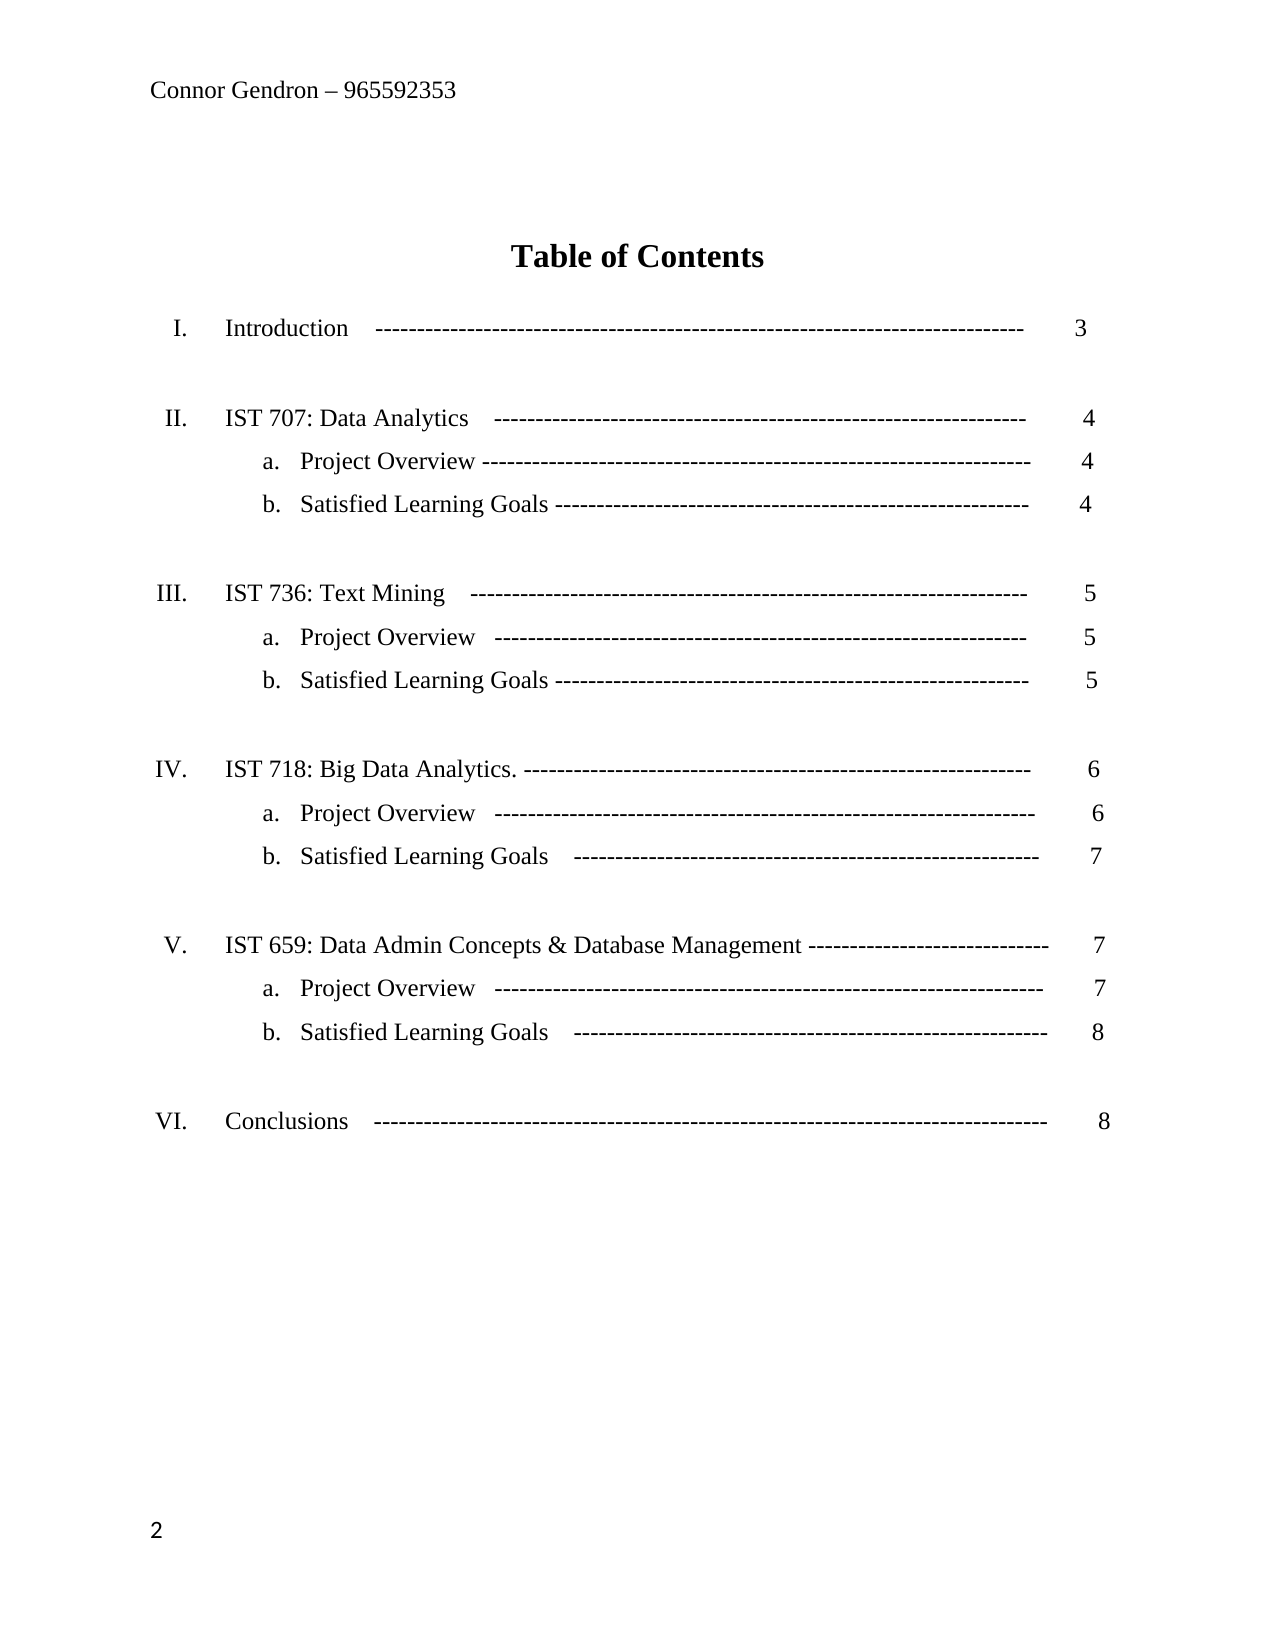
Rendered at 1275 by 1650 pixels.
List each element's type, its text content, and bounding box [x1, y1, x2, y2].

list Project Overview ---------------------------------------------------------------- 5 [262, 622, 1125, 650]
list Project Overview ------------------------------------------------------------------ 4 [262, 446, 1125, 474]
list Conclusions --------------------------------------------------------------------------------- 8 [187, 1106, 1125, 1135]
list Project Overview ------------------------------------------------------------------ 7 [262, 973, 1125, 1002]
list IST 659: Data Admin Concepts & Database Management ----------------------------- 7 [187, 930, 1125, 959]
list Satisfied Learning Goals --------------------------------------------------------- 5 [262, 665, 1125, 739]
list Satisfied Learning Goals --------------------------------------------------------- 4 [262, 489, 1125, 563]
text Table of Contents [150, 236, 1125, 274]
list Satisfied Learning Goals -------------------------------------------------------- 7 [262, 841, 1125, 915]
list Introduction ------------------------------------------------------------------------------ 3 [187, 313, 1125, 387]
list IST 707: Data Analytics ---------------------------------------------------------------- 4 [187, 403, 1125, 431]
list Satisfied Learning Goals --------------------------------------------------------- 8 [262, 1017, 1125, 1091]
list Project Overview ----------------------------------------------------------------- 6 [262, 798, 1125, 826]
list IST 718: Big Data Analytics. ------------------------------------------------------------- 6 [187, 754, 1125, 783]
list IST 736: Text Mining ------------------------------------------------------------------- 5 [187, 578, 1125, 607]
